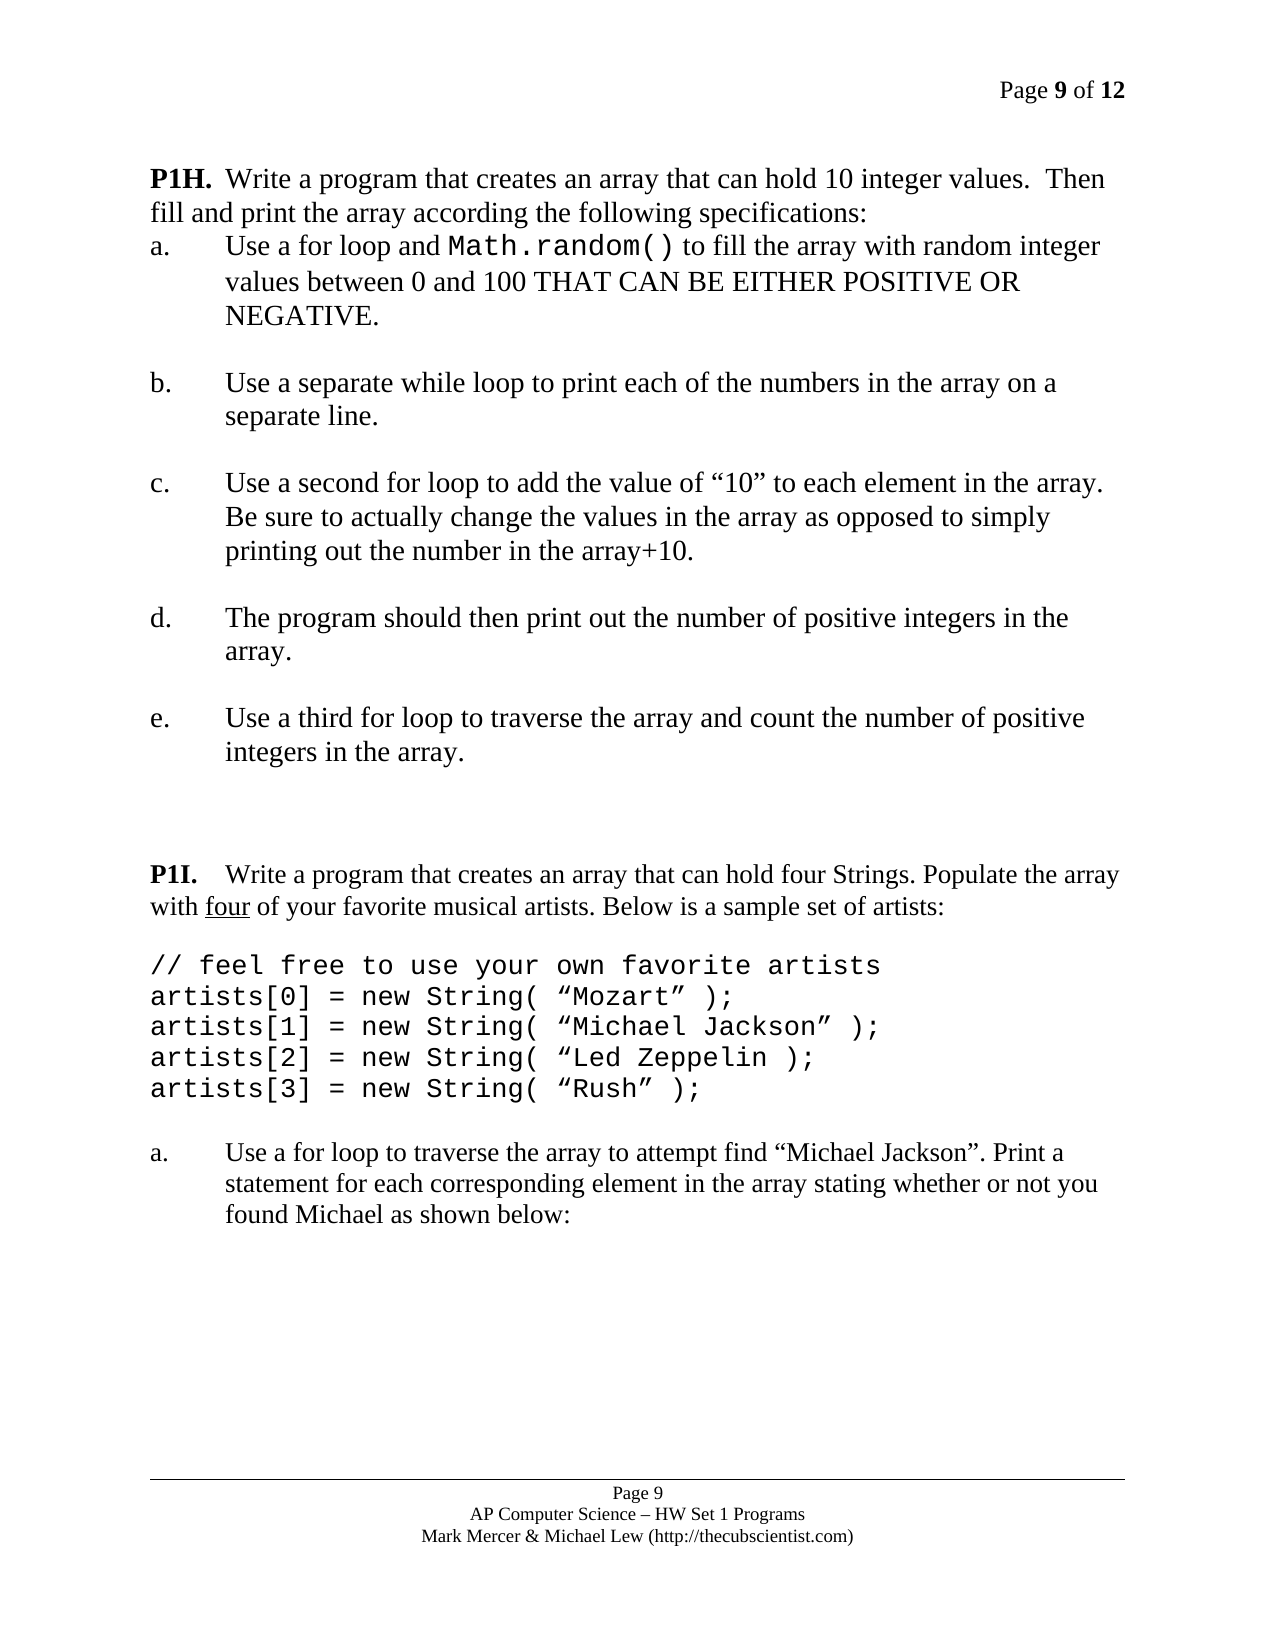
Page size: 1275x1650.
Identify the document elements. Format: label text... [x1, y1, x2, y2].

text P1H. Write a program that creates an array that can hold 10 integer values. Then fill and print the array according the following specifications: [150, 161, 1125, 228]
text artists[2] = new String( “Led Zeppelin ); [150, 1044, 1125, 1074]
text artists[3] = new String( “Rush” ); [150, 1074, 1125, 1105]
text // feel free to use your own favorite artists [150, 952, 1125, 982]
text b. Use a separate while loop to print each of the numbers in the array on a separate line. [150, 365, 1125, 432]
text e. Use a third for loop to traverse the array and count the number of positive integers in the array. [150, 700, 1125, 767]
text artists[1] = new String( “Michael Jackson” ); [150, 1013, 1125, 1044]
text d. The program should then print out the number of positive integers in the array. [150, 600, 1125, 667]
text P1I. Write a program that creates an array that can hold four Strings. Populate the array with four of your favorite musical artists. Below is a sample set of artists: [150, 858, 1125, 921]
text artists[0] = new String( “Mozart” ); [150, 982, 1125, 1013]
text c. Use a second for loop to add the value of “10” to each element in the array. Be sure to actually change the values in the array as opposed to simply printing out the number in the array+10. [150, 466, 1125, 566]
text a. Use a for loop to traverse the array to attempt find “Michael Jackson”. Print a statement for each corresponding element in the array stating whether or not you found Michael as shown below: [150, 1136, 1125, 1230]
text a. Use a for loop and Math.random() to fill the array with random integer values between 0 and 100 THAT CAN BE EITHER POSITIVE OR NEGATIVE. [150, 228, 1125, 331]
